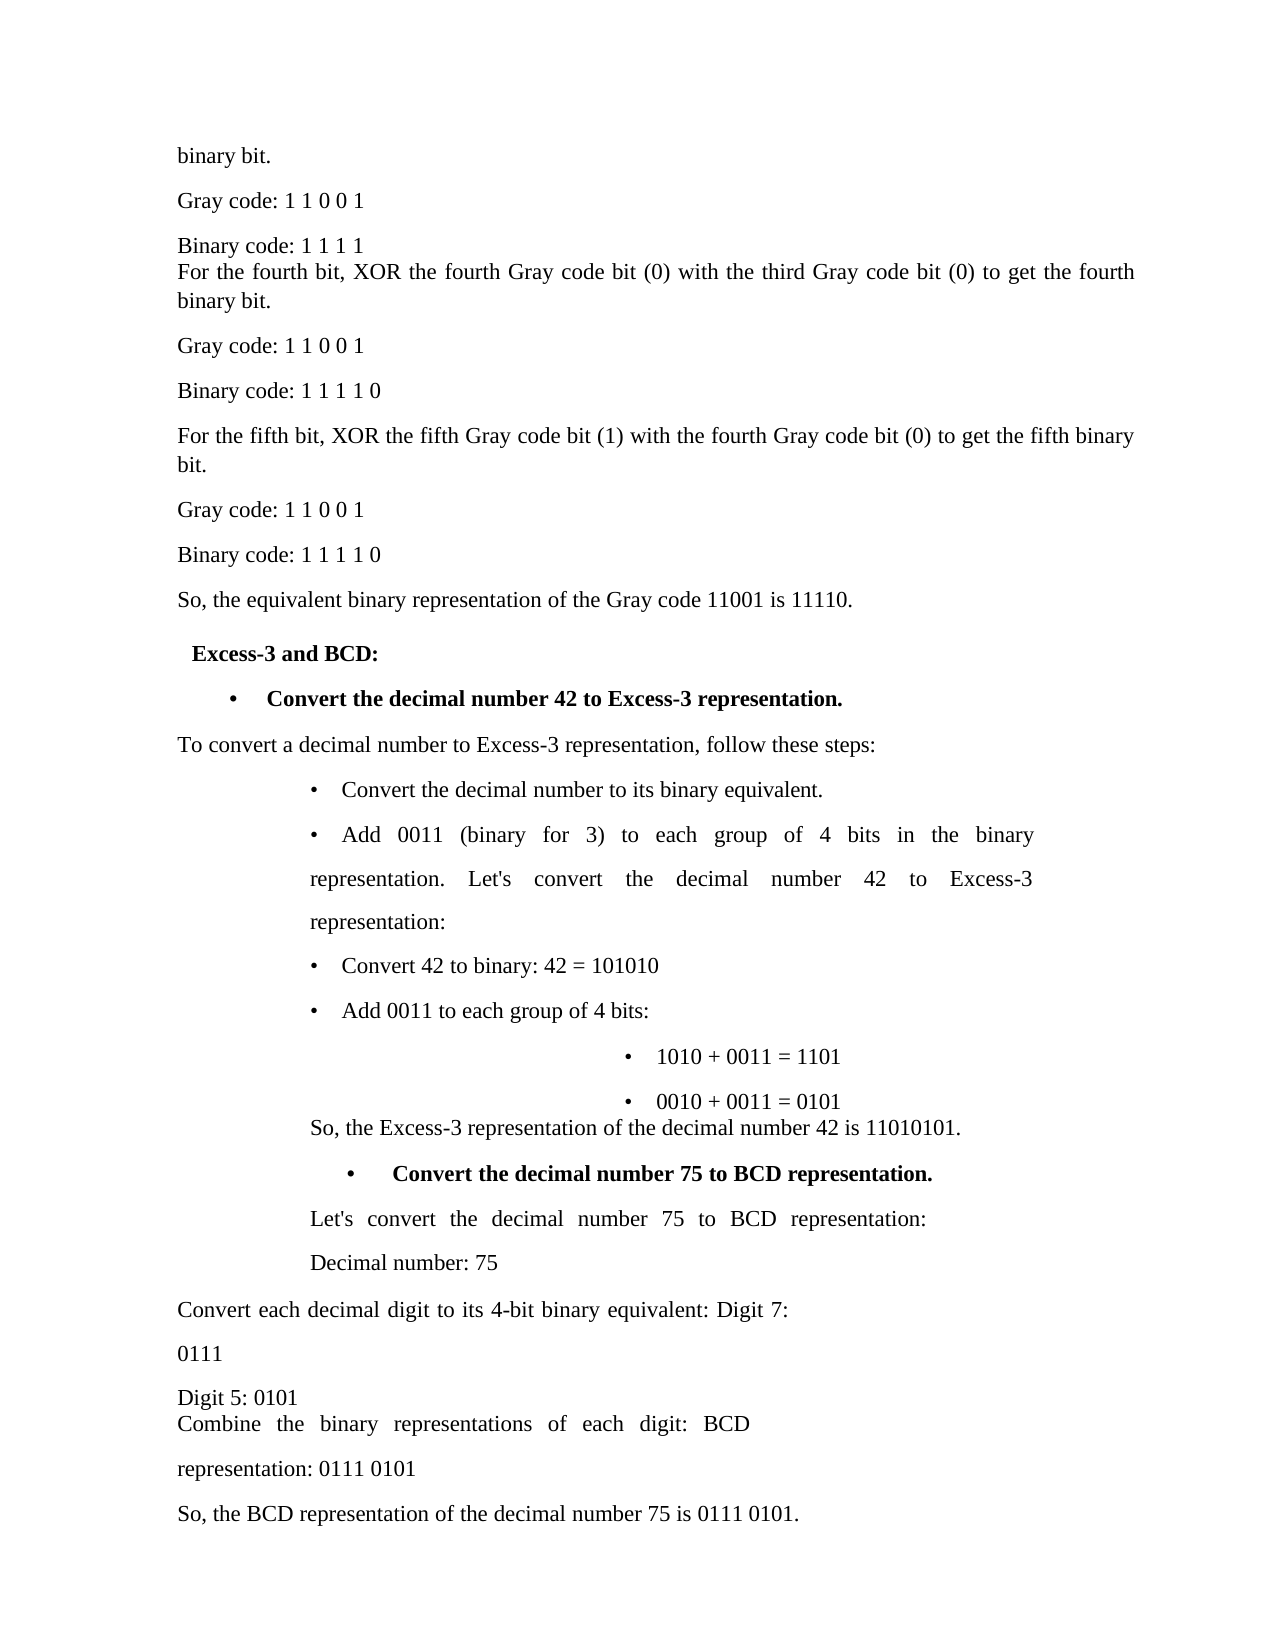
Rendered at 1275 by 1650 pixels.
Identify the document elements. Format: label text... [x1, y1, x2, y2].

list Convert the decimal number 42 to Excess-3 representation. [229, 685, 1135, 712]
text So, the Excess-3 representation of the decimal number 42 is 11010101. [310, 1114, 1135, 1141]
text Excess-3 and BCD: [192, 640, 1135, 666]
text Binary code: 1 1 1 1 0 [177, 377, 1135, 404]
text Convert each decimal digit to its 4-bit binary equivalent: Digit 7: 0111 [177, 1297, 789, 1367]
text Gray code: 1 1 0 0 1 [177, 496, 1135, 522]
list Convert the decimal number 75 to BCD representation. [347, 1160, 1135, 1186]
text Let's convert the decimal number 75 to BCD representation: Decimal number: 75 [310, 1205, 927, 1275]
list 1010 + 0011 = 1101 [624, 1043, 1135, 1069]
text So, the BCD representation of the decimal number 75 is 0111 0101. [177, 1499, 1135, 1527]
text For the fifth bit, XOR the fifth Gray code bit (1) with the fourth Gray code bit (0) to get the fifth binary bit. [177, 422, 1135, 477]
text So, the equivalent binary representation of the Gray code 11001 is 11110. [177, 586, 1135, 613]
text Binary code: 1 1 1 1 [177, 232, 1135, 258]
list Add 0011 to each group of 4 bits: [310, 997, 1135, 1024]
list 0010 + 0011 = 0101 [624, 1088, 1135, 1114]
text Binary code: 1 1 1 1 0 [177, 541, 1135, 568]
text Combine the binary representations of each digit: BCD representation: 0111 0101 [177, 1411, 751, 1481]
list Convert 42 to binary: 42 = 101010 [310, 952, 1135, 978]
list Convert the decimal number to its binary equivalent. [310, 776, 1135, 802]
text To convert a decimal number to Excess-3 representation, follow these steps: [177, 731, 1135, 757]
list Add 0011 (binary for 3) to each group of 4 bits in the binary representation. Let's convert the decimal number 42 to Excess-3 representation: [310, 821, 1034, 935]
text Gray code: 1 1 0 0 1 [177, 332, 1135, 358]
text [177, 142, 1135, 168]
text Gray code: 1 1 0 0 1 [177, 187, 1135, 213]
text Digit 5: 0101 [177, 1384, 1135, 1411]
text For the fourth bit, XOR the fourth Gray code bit (0) with the third Gray code bit (0) to get the fourth binary bit. [177, 258, 1135, 313]
